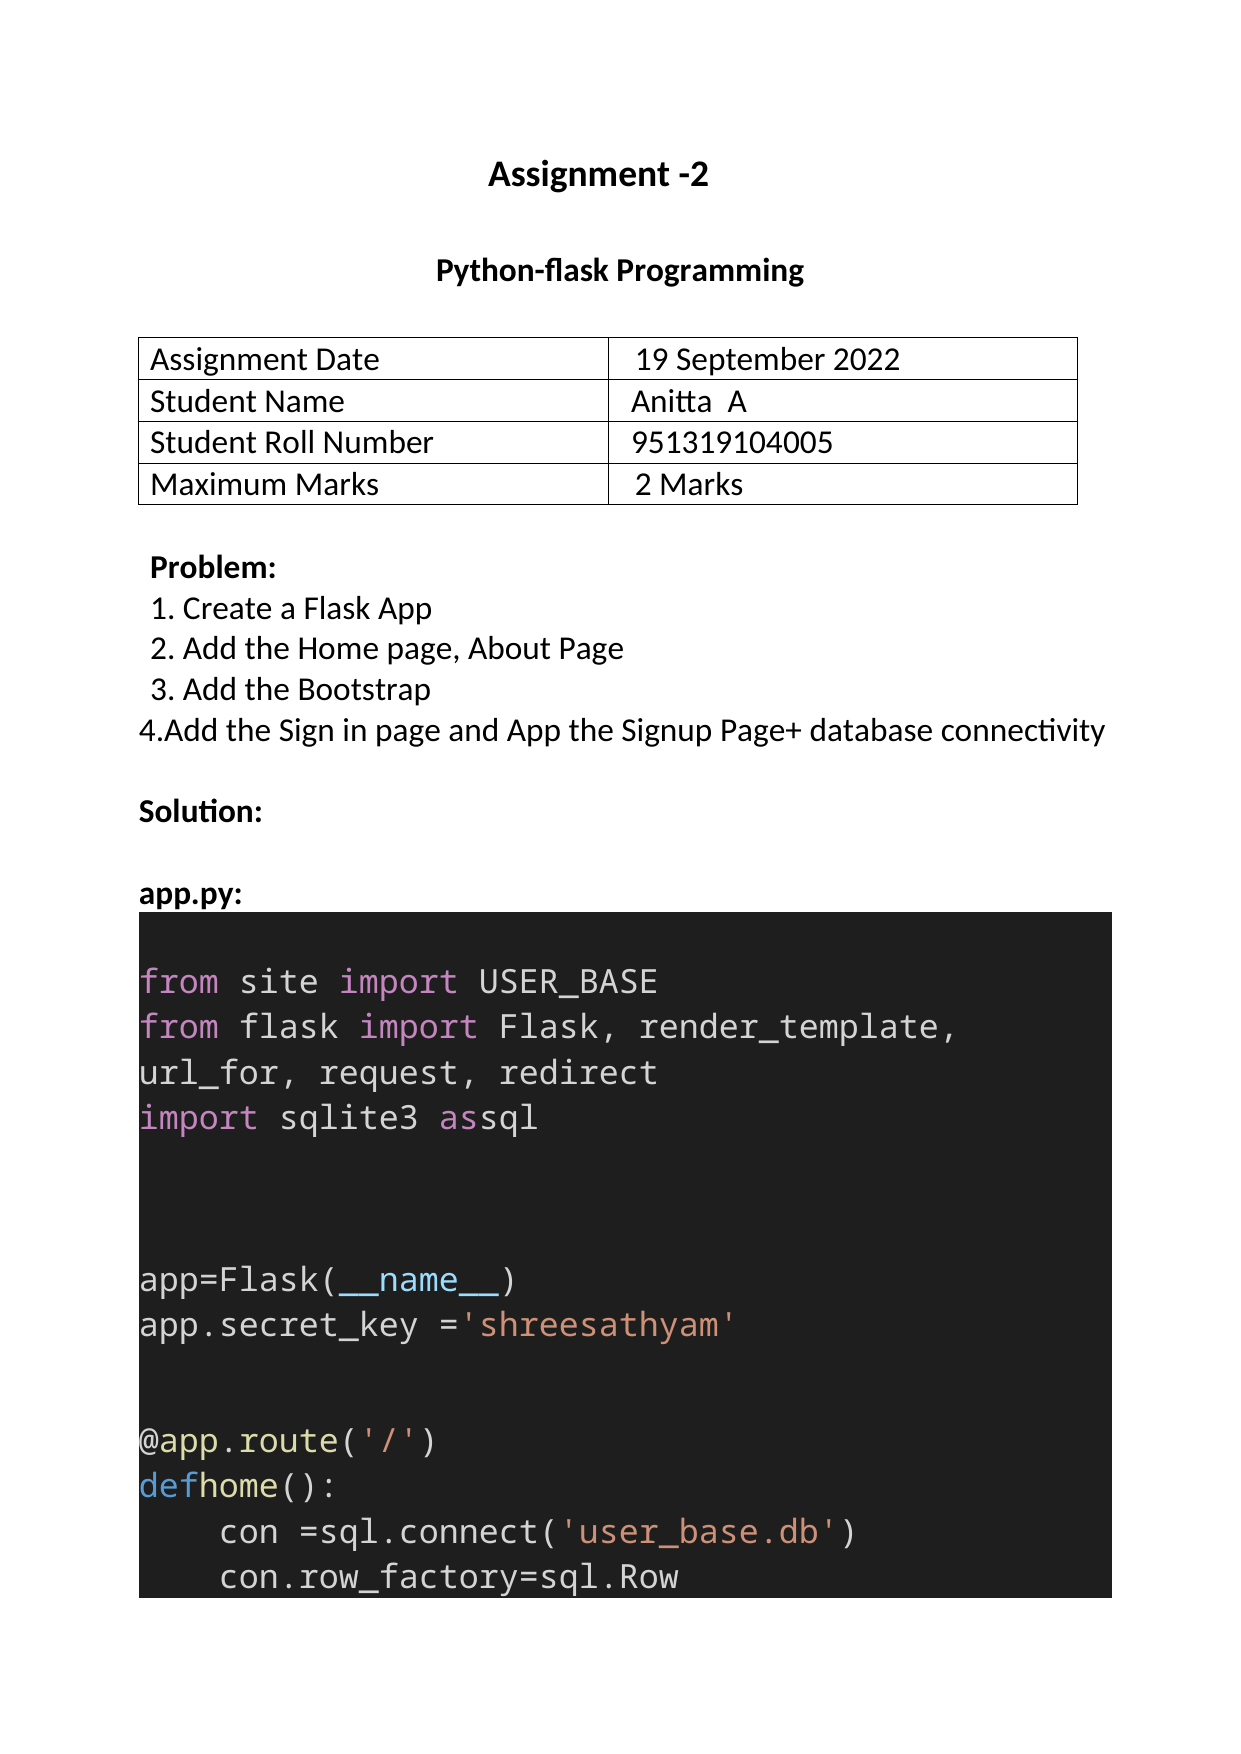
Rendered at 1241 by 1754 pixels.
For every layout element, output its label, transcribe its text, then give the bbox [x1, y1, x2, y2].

table_header 4.Add the Sign in page and App the Signup Page+ database connectivity [128, 709, 1123, 749]
table_cell Student Name [139, 380, 608, 421]
text 1. Create a Flask App [150, 587, 1090, 627]
table_header 19 September 2022 [609, 338, 1077, 379]
text Assignment -2 [150, 150, 1090, 196]
table_cell Student Roll Number [139, 422, 608, 462]
table_cell [609, 380, 1077, 421]
table_cell Maximum Marks [139, 464, 608, 504]
text 2. Add the Home page, About Page [150, 627, 1090, 668]
text 3. Add the Bootstrap [150, 668, 1090, 709]
text Problem: [150, 546, 1090, 587]
text Python-flask Programming [150, 249, 1090, 290]
table_header Assignment Date [139, 338, 608, 379]
table_cell [609, 422, 1077, 462]
table_cell 2 Marks [609, 464, 1077, 504]
